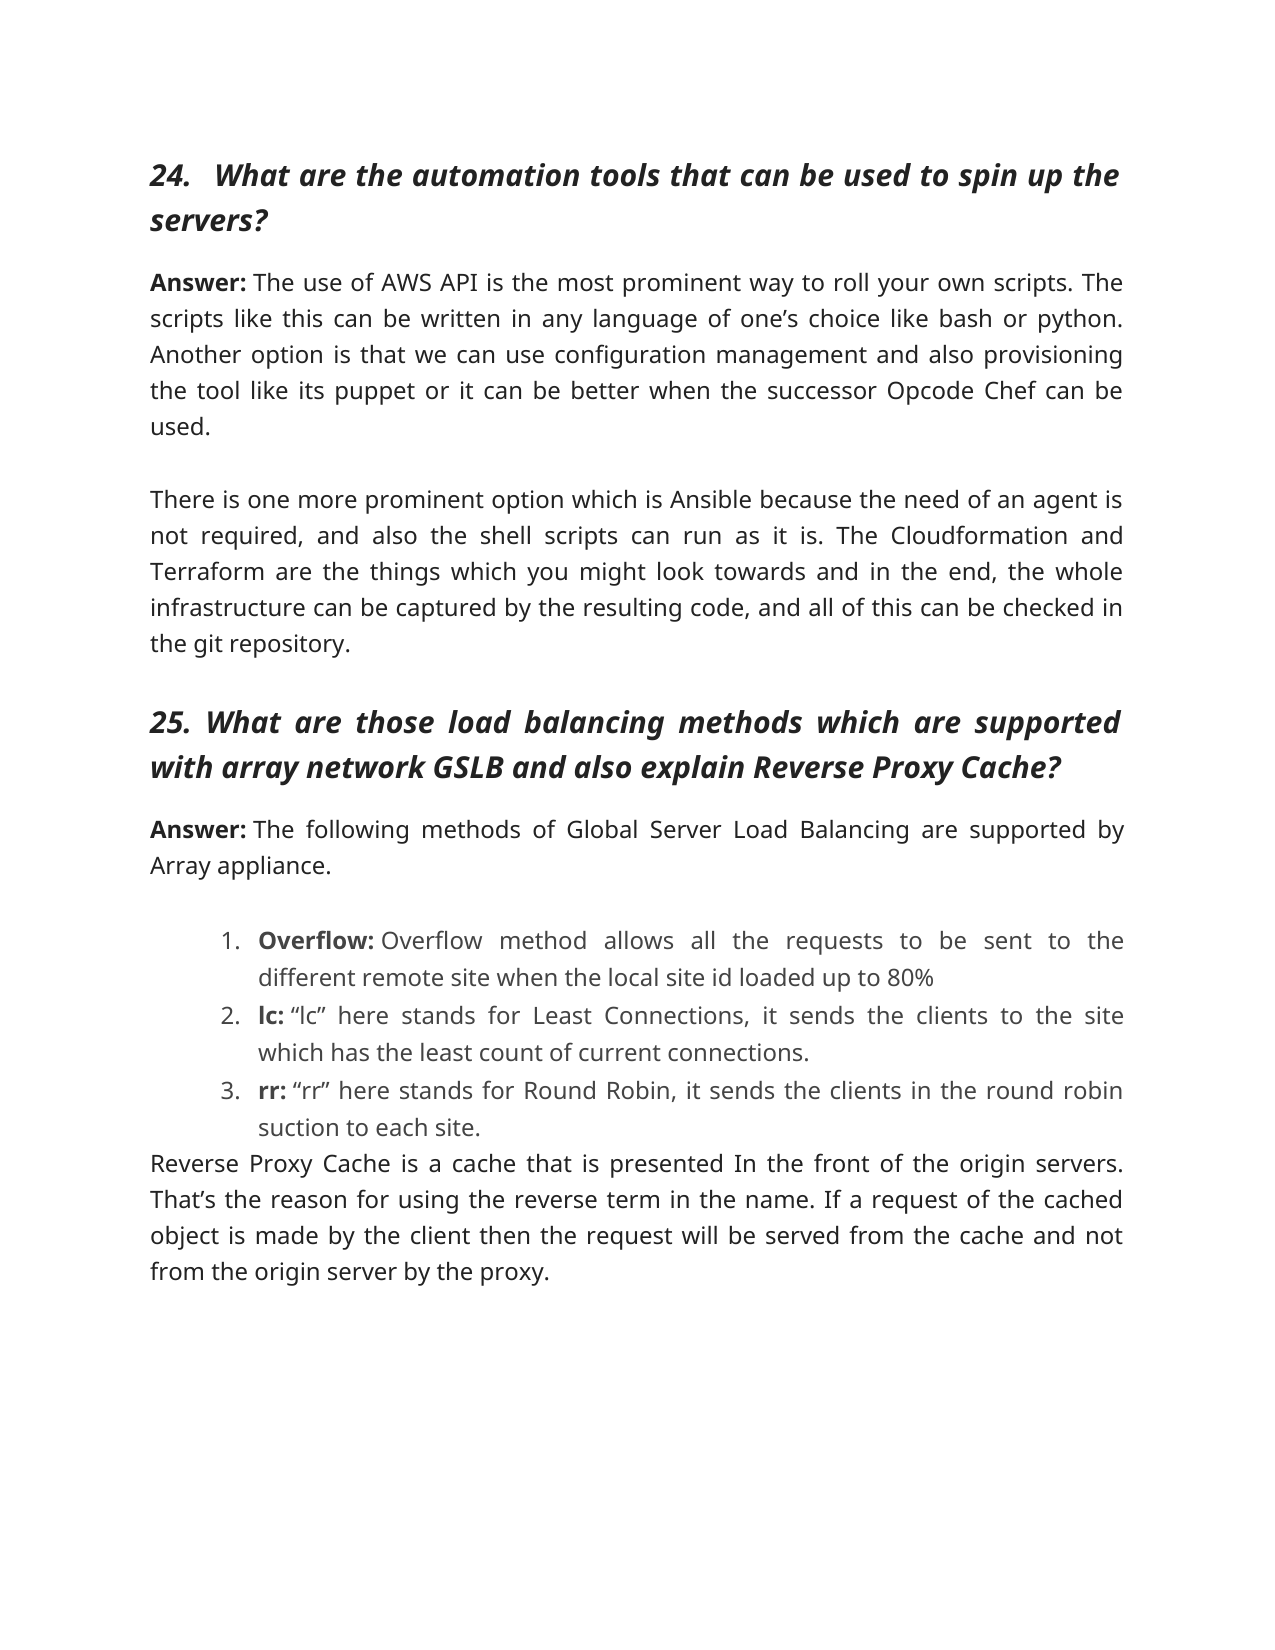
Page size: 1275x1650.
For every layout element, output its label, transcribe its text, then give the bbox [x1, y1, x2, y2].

text Answer: The use of AWS API is the most prominent way to roll your own scripts. The scripts like this can be written in any language of one’s choice like bash or python. Another option is that we can use configuration management and also provisioning the tool like its puppet or it can be better when the successor Opcode Chef can be used. [150, 262, 1125, 442]
list rr: “rr” here stands for Round Robin, it sends the clients in the round robin suction to each site. [220, 1069, 1125, 1144]
list lc: “lc” here stands for Least Connections, it sends the clients to the site which has the least count of current connections. [220, 994, 1125, 1069]
subtitle 24. What are the automation tools that can be used to spin up the servers? [150, 150, 1125, 241]
text There is one more prominent option which is Ansible because the need of an agent is not required, and also the shell scripts can run as it is. The Cloudformation and Terraform are the things which you might look towards and in the end, the whole infrastructure can be captured by the resulting code, and all of this can be checked in the git repository. [150, 480, 1125, 659]
text Answer: The following methods of Global Server Load Balancing are supported by Array appliance. [150, 809, 1125, 881]
list Overflow: Overflow method allows all the requests to be sent to the different remote site when the local site id loaded up to 80% [220, 919, 1125, 994]
text Reverse Proxy Cache is a cache that is presented In the front of the origin servers. That’s the reason for using the reverse term in the name. If a request of the cached object is made by the client then the request will be served from the cache and not from the origin server by the proxy. [150, 1144, 1125, 1287]
subtitle 25. What are those load balancing methods which are supported with array network GSLB and also explain Reverse Proxy Cache? [150, 697, 1125, 787]
